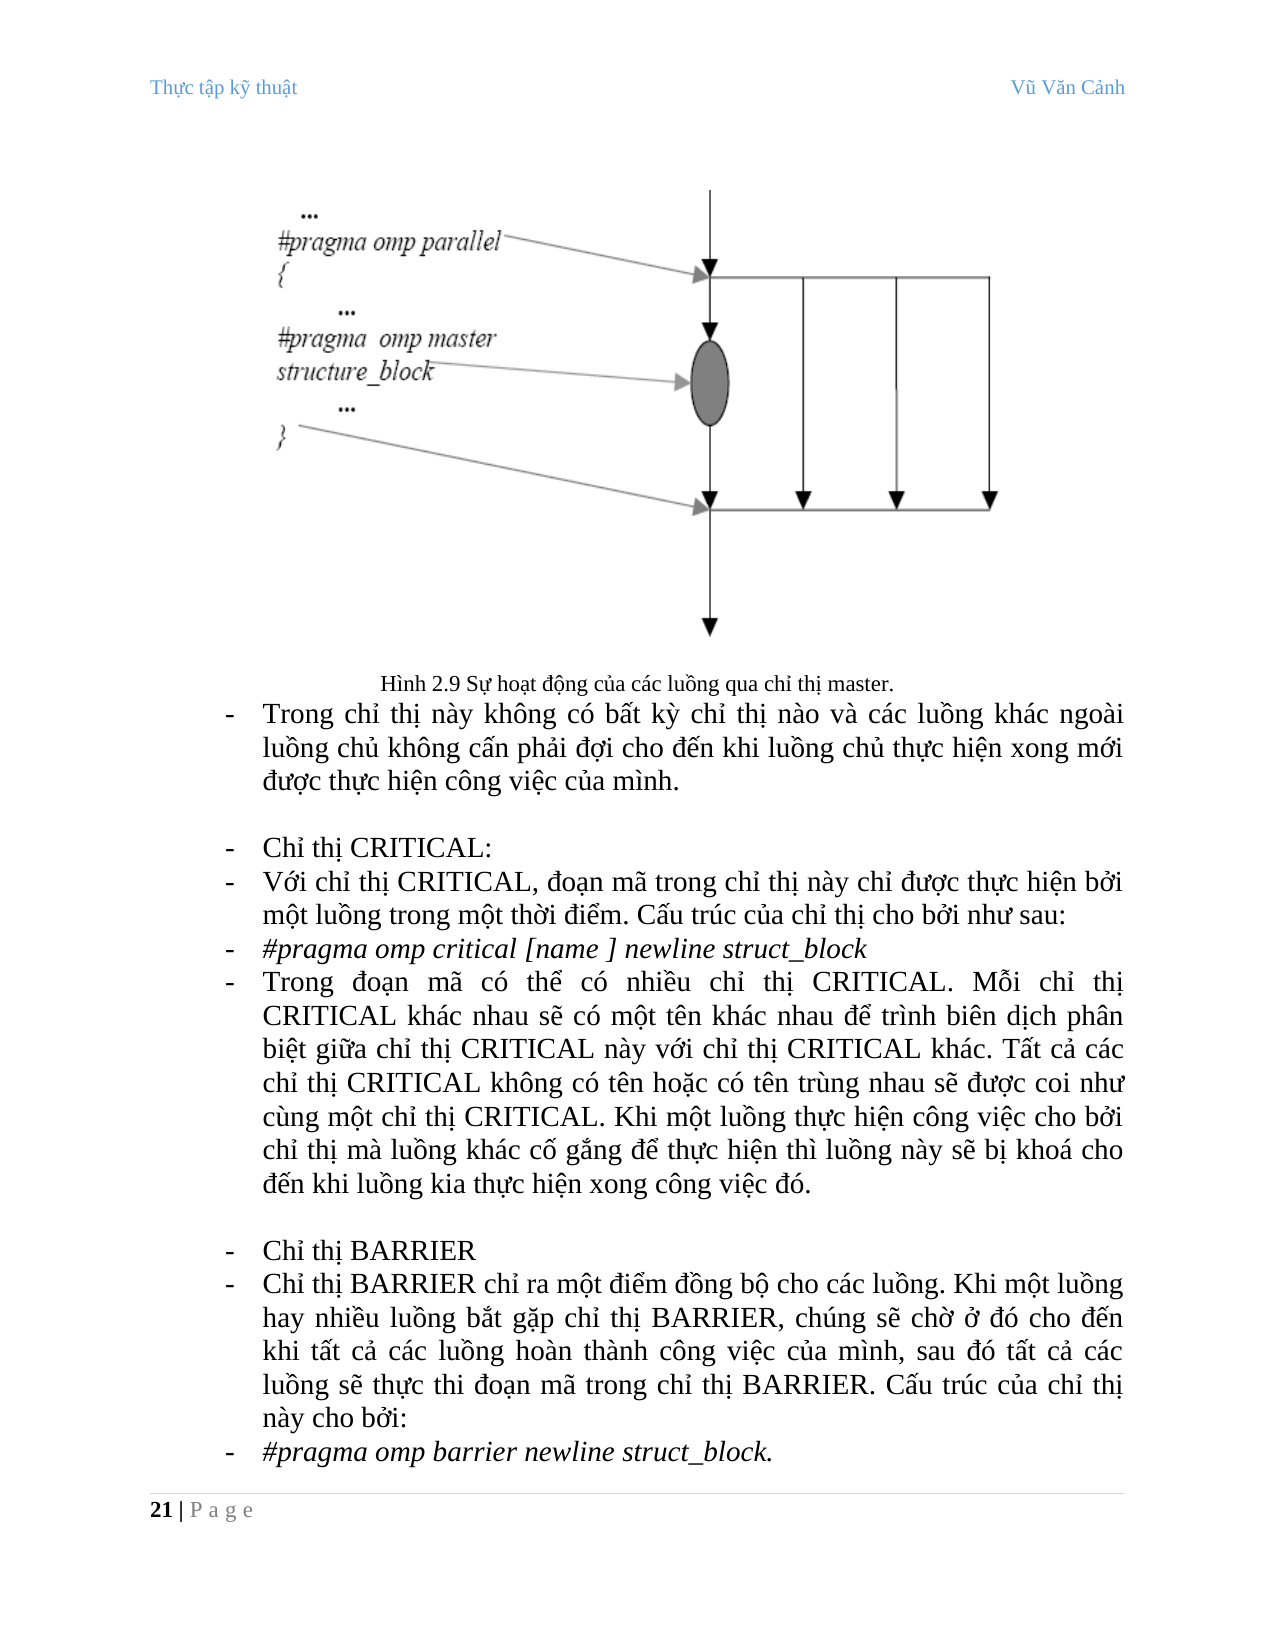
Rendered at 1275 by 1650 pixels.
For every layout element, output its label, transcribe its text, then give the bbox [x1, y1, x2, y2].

list Chỉ thị BARRIER chỉ ra một điểm đồng bộ cho các luồng. Khi một luồng hay nhiều luồng bắt gặp chỉ thị BARRIER, chúng sẽ chờ ở đó cho đến khi tất cả các luồng hoàn thành công việc của mình, sau đó tất cả các luồng sẽ thực thi đoạn mã trong chỉ thị BARRIER. Cấu trúc của chỉ thị này cho bởi: [225, 1266, 1125, 1434]
list Chỉ thị BARRIER [225, 1233, 1125, 1266]
list #pragma omp barrier newline struct_block. [225, 1434, 1125, 1468]
list Chỉ thị CRITICAL: [225, 830, 1125, 864]
list Với chỉ thị CRITICAL, đoạn mã trong chỉ thị này chỉ được thực hiện bởi một luồng trong một thời điểm. Cấu trúc của chỉ thị cho bởi như sau: [225, 864, 1125, 931]
list Trong chỉ thị này không có bất kỳ chỉ thị nào và các luồng khác ngoài luồng chủ không cấn phải đợi cho đến khi luồng chủ thực hiện xong mới được thực hiện công việc của mình. [225, 696, 1125, 797]
list Trong đoạn mã có thể có nhiều chỉ thị CRITICAL. Mỗi chỉ thị CRITICAL khác nhau sẽ có một tên khác nhau để trình biên dịch phân biệt giữa chỉ thị CRITICAL này với chỉ thị CRITICAL khác. Tất cả các chỉ thị CRITICAL không có tên hoặc có tên trùng nhau sẽ được coi như cùng một chỉ thị CRITICAL. Khi một luồng thực hiện công việc cho bởi chỉ thị mà luồng khác cố gắng để thực hiện thì luồng này sẽ bị khoá cho đến khi luồng kia thực hiện xong công việc đó. [225, 964, 1125, 1199]
picture [276, 190, 999, 637]
list #pragma omp critical [name ] newline struct_block [225, 931, 1125, 964]
text Hình 2.9 Sự hoạt động của các luồng qua chỉ thị master. [150, 670, 1125, 696]
